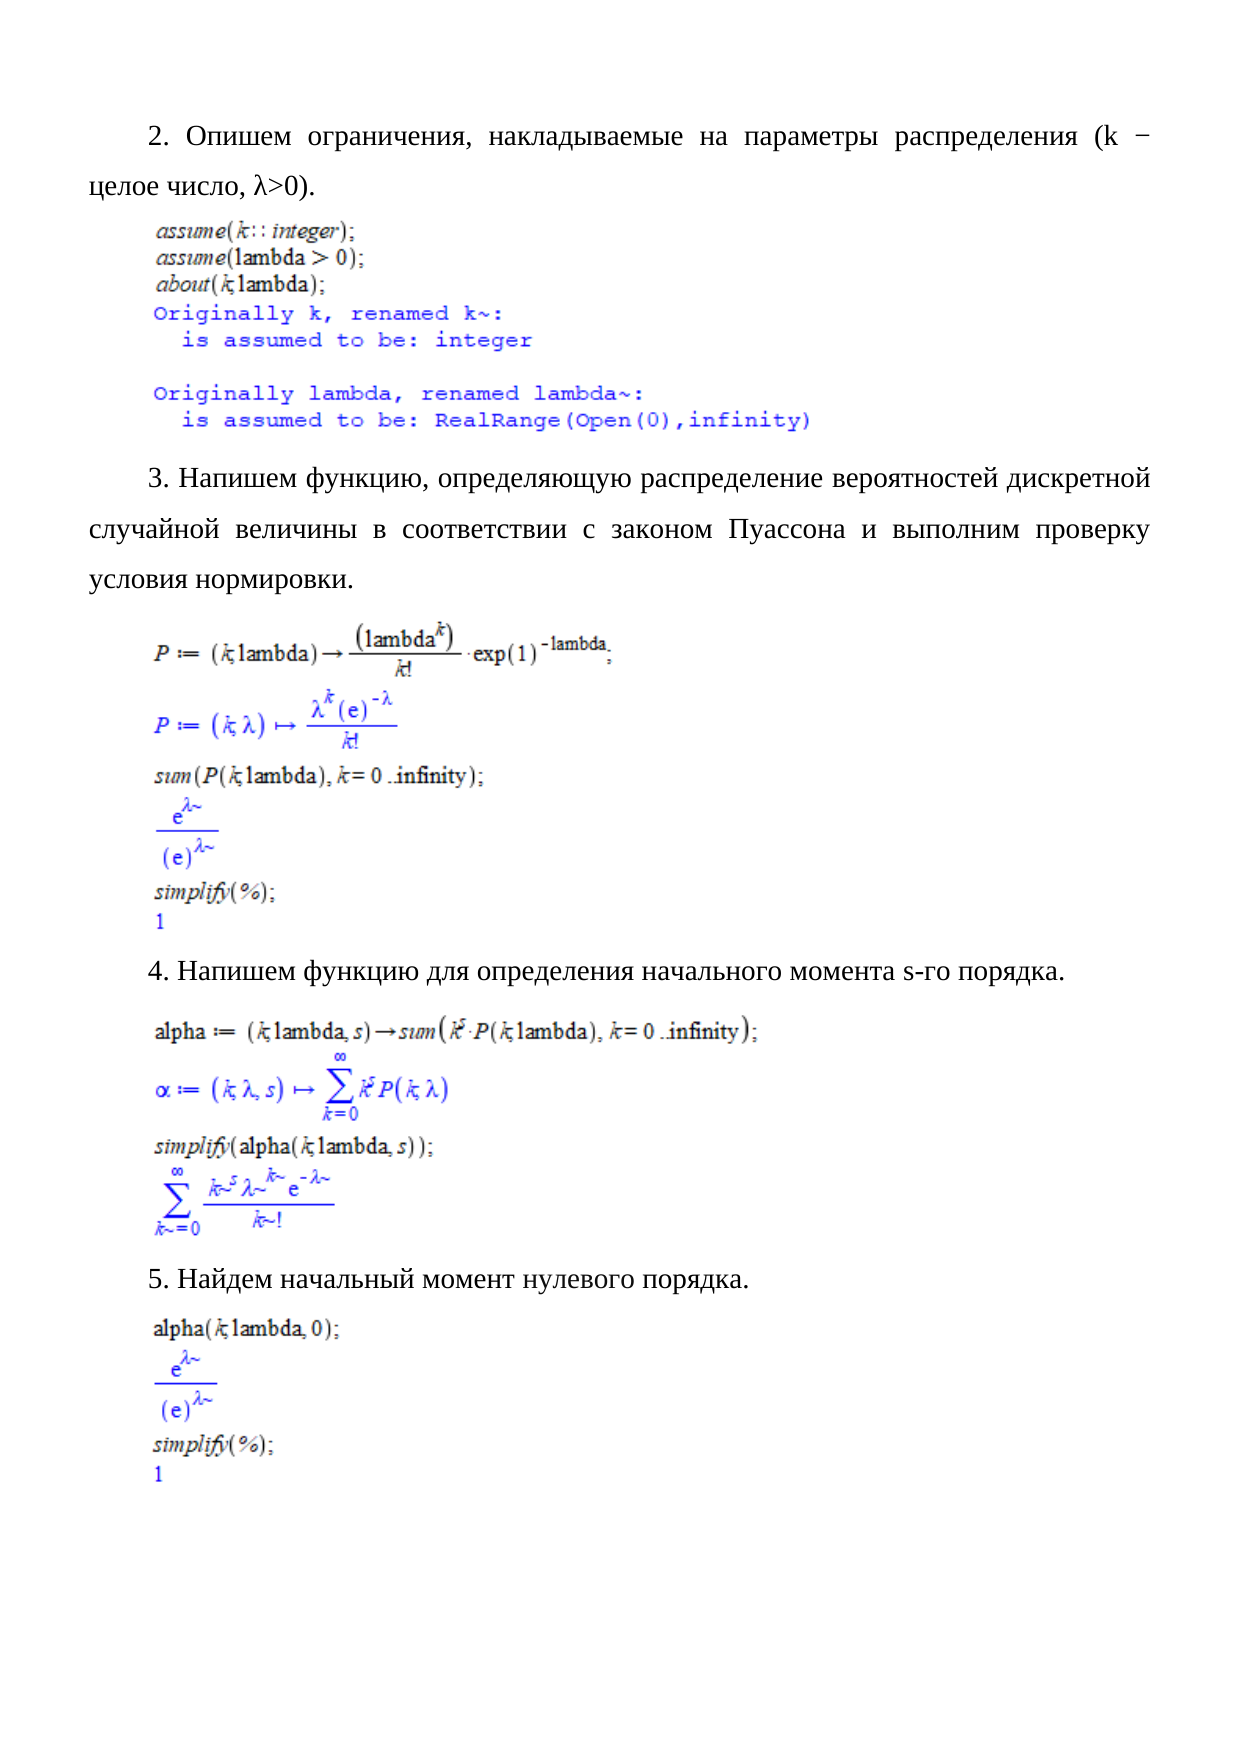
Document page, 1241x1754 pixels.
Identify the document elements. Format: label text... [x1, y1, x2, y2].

list 4. Напишем функцию для определения начального момента s-го порядка. [88, 953, 1152, 987]
list 2. Опишем ограничения, накладываемые на параметры распределения (k − целое число, λ>0). [88, 118, 1152, 202]
picture [147, 1311, 357, 1496]
picture [147, 1003, 760, 1245]
list 5. Найдем начальный момент нулевого порядка. [88, 1261, 1152, 1294]
list 3. Напишем функцию, определяющую распределение вероятностей дискретной случайной величины в соответствии с законом Пуассона и выполним проверку условия нормировки. [88, 461, 1152, 595]
picture [147, 611, 625, 937]
picture [147, 218, 818, 444]
